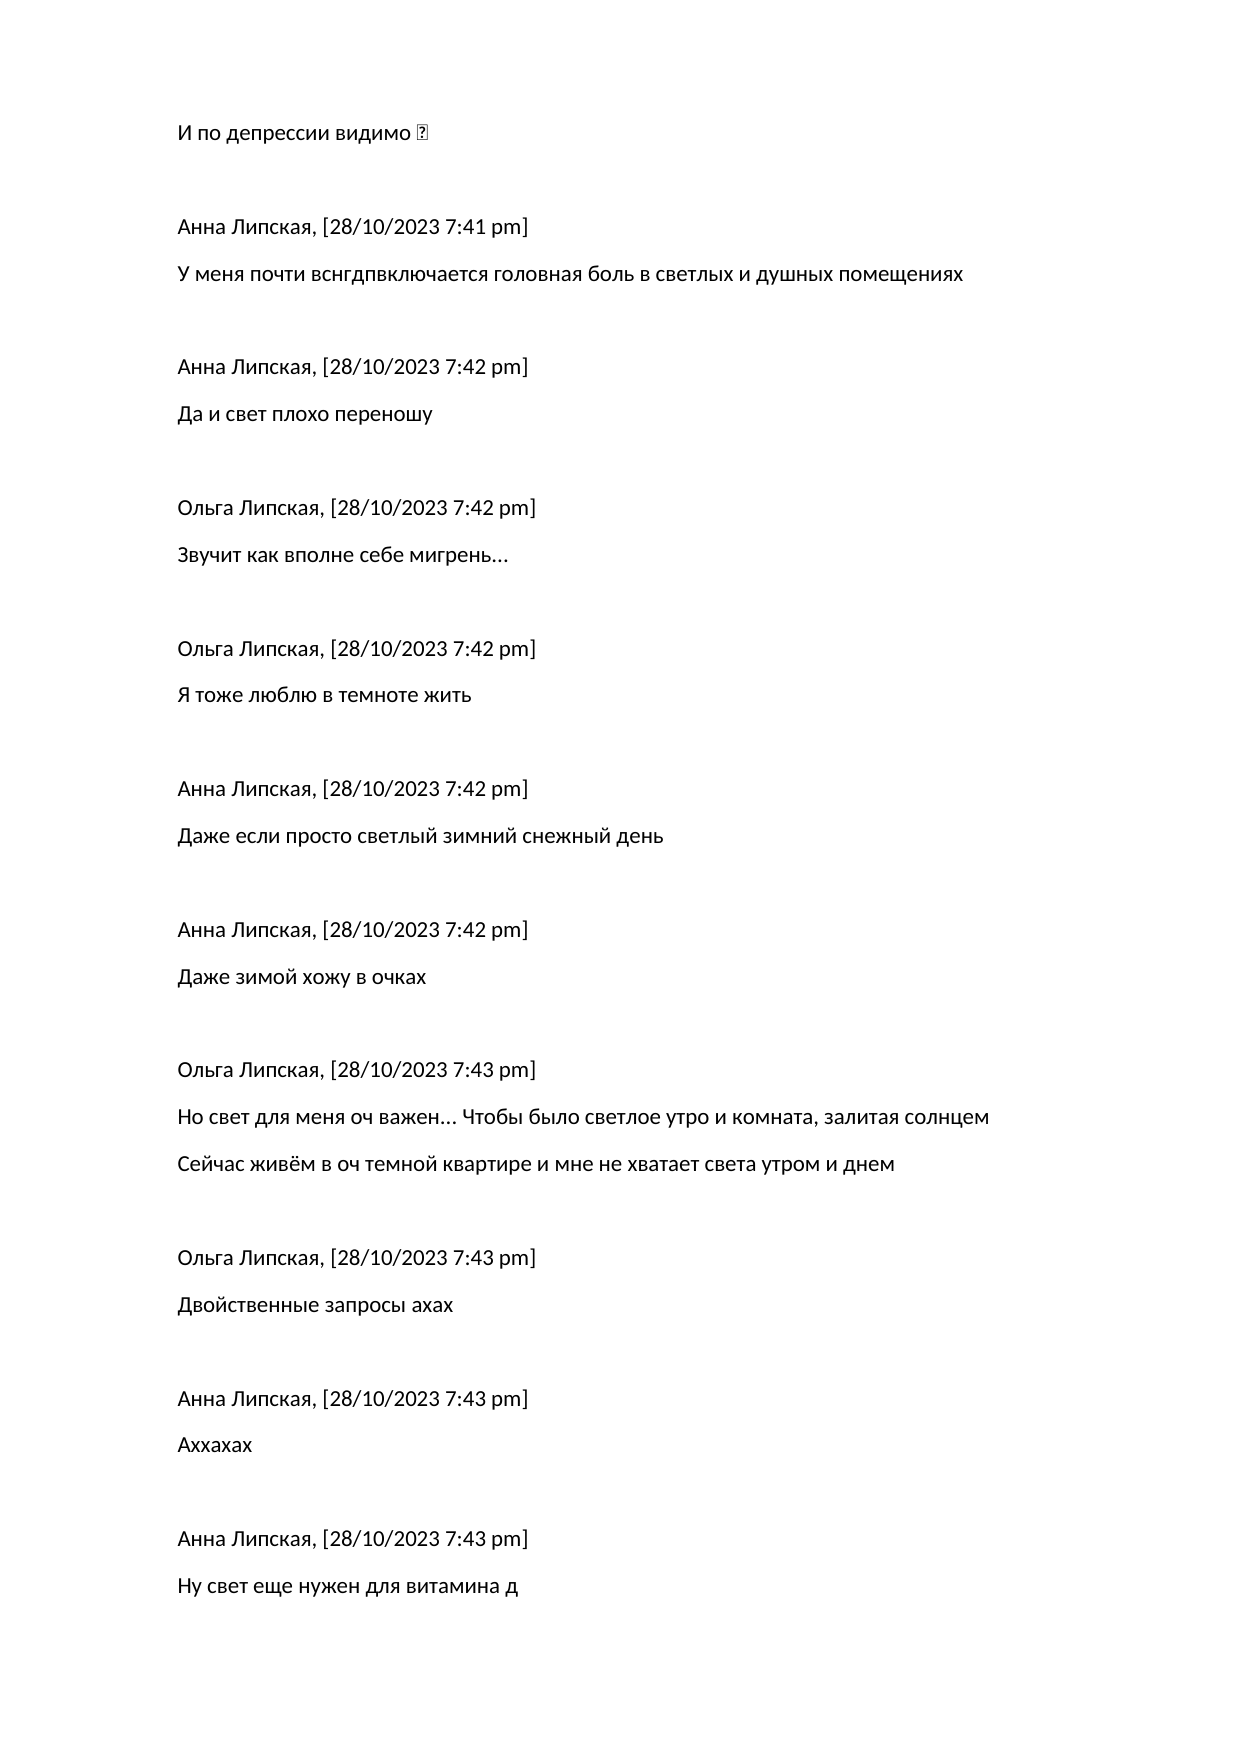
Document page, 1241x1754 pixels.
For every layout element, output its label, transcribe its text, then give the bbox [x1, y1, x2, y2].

text Сейчас живём в оч темной квартире и мне не хватает света утром и днем [177, 1149, 1152, 1177]
text И по депрессии видимо 🥲 [177, 118, 1152, 146]
text Ну свет еще нужен для витамина д [177, 1571, 1152, 1599]
text Ольга Липская, [28/10/2023 7:43 pm] [177, 1243, 1152, 1271]
text Звучит как вполне себе мигрень... [177, 540, 1152, 568]
text Ольга Липская, [28/10/2023 7:43 pm] [177, 1056, 1152, 1084]
text Ольга Липская, [28/10/2023 7:42 pm] [177, 634, 1152, 662]
text Даже зимой хожу в очках [177, 962, 1152, 990]
text Да и свет плохо переношу [177, 399, 1152, 427]
text Анна Липская, [28/10/2023 7:43 pm] [177, 1384, 1152, 1412]
text Анна Липская, [28/10/2023 7:43 pm] [177, 1524, 1152, 1552]
text Аххахах [177, 1431, 1152, 1459]
text Двойственные запросы ахах [177, 1290, 1152, 1318]
text Анна Липская, [28/10/2023 7:42 pm] [177, 774, 1152, 802]
text Но свет для меня оч важен... Чтобы было светлое утро и комната, залитая солнцем [177, 1102, 1152, 1131]
text Анна Липская, [28/10/2023 7:41 pm] [177, 212, 1152, 240]
text Я тоже люблю в темноте жить [177, 681, 1152, 709]
text Ольга Липская, [28/10/2023 7:42 pm] [177, 493, 1152, 521]
text Даже если просто светлый зимний снежный день [177, 821, 1152, 849]
text Анна Липская, [28/10/2023 7:42 pm] [177, 352, 1152, 381]
text У меня почти вснгдпвключается головная боль в светлых и душных помещениях [177, 259, 1152, 287]
text Анна Липская, [28/10/2023 7:42 pm] [177, 915, 1152, 943]
